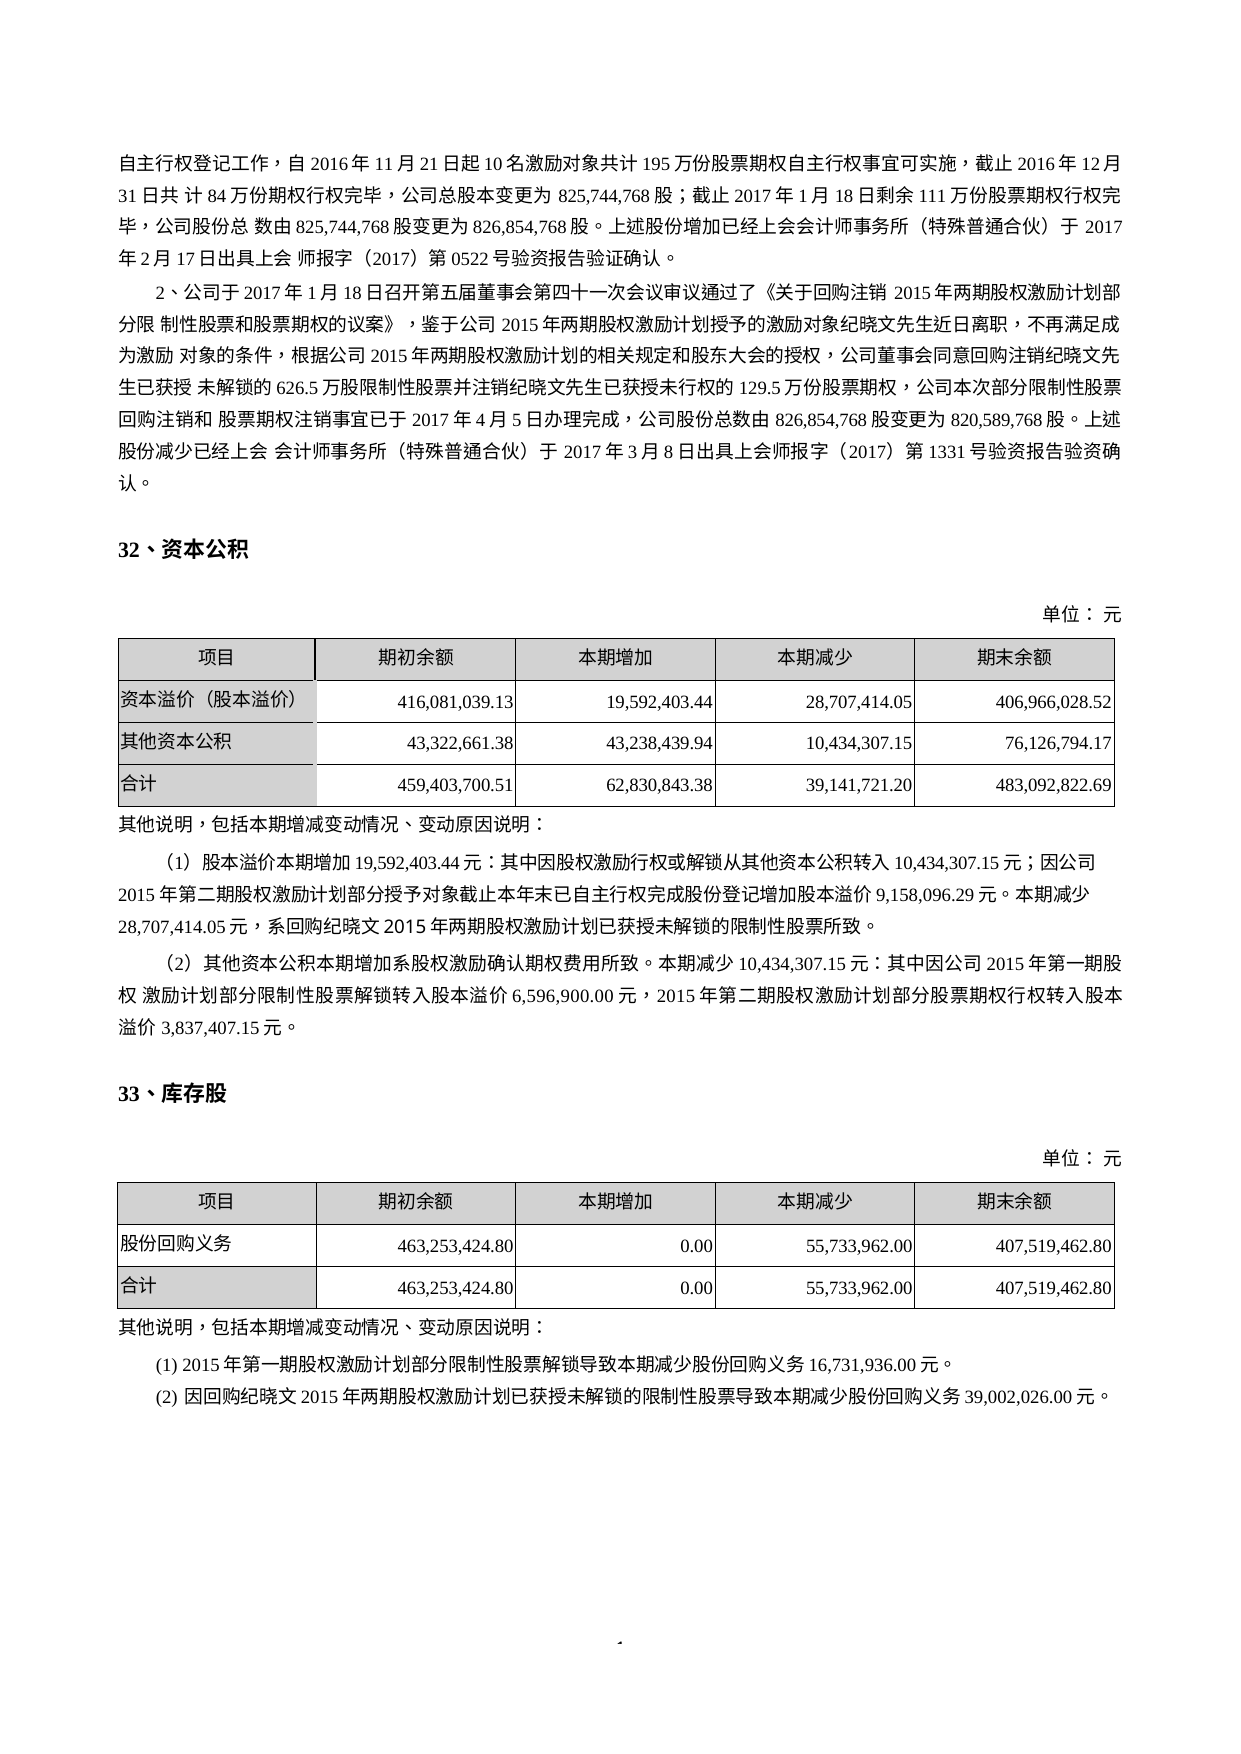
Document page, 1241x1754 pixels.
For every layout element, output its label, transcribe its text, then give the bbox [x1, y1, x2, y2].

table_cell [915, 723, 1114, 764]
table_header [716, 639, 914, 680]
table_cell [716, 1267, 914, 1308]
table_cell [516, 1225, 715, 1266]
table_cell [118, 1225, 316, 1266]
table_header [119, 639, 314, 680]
text 其他说明，包括本期增减变动情况、变动原因说明： [118, 812, 1122, 837]
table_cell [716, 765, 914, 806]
text 自主行权登记工作，自2016年11月21日起10名激励对象共计195万份股票期权自主行权事宜可实施，截止2016年12月31日共 计84万份期权行权完毕，公司总股本变更为825,744,768股；截止2017年1月18日剩余111万份股票期权行权完毕，公司股份总 数由825,744,768股变更为826,854,768股。上述股份增加已经上会会计师事务所（特殊普通合伙）于2017年2月17日出具上会 师报字（2017）第0522号验资报告验证确认。 [118, 150, 1123, 271]
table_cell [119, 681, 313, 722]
subtitle 32、资本公积 [118, 534, 1138, 564]
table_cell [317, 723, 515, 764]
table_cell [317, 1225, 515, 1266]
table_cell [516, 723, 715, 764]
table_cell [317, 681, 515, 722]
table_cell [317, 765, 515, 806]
text 2、公司于2017年1月18日召开第五届董事会第四十一次会议审议通过了《关于回购注销2015年两期股权激励计划部分限 制性股票和股票期权的议案》，鉴于公司2015年两期股权激励计划授予的激励对象纪晓文先生近日离职，不再满足成为激励 对象的条件，根据公司2015年两期股权激励计划的相关规定和股东大会的授权，公司董事会同意回购注销纪晓文先生已获授 未解锁的626.5万股限制性股票并注销纪晓文先生已获授未行权的129.5万份股票期权，公司本次部分限制性股票回购注销和 股票期权注销事宜已于2017年4月5日办理完成，公司股份总数由826,854,768股变更为820,589,768股。上述股份减少已经上会 会计师事务所（特殊普通合伙）于2017年3月8日出具上会师报字（2017）第1331号验资报告验资确认。 [118, 279, 1123, 496]
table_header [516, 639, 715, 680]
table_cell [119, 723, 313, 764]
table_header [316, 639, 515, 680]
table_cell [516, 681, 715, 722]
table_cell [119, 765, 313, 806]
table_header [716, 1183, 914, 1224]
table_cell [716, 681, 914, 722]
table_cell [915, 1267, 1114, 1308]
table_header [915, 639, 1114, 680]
text (1) 2015年第一期股权激励计划部分限制性股票解锁导致本期减少股份回购义务16,731,936.00元。 [156, 1352, 1122, 1377]
text （2）其他资本公积本期增加系股权激励确认期权费用所致。本期减少10,434,307.15元：其中因公司2015年第一期股权 激励计划部分限制性股票解锁转入股本溢价6,596,900.00元，2015年第二期股权激励计划部分股票期权行权转入股本溢价 3,837,407.15元。 [118, 951, 1123, 1040]
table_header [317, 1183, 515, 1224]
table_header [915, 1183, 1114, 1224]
text 单位： 元 [102, 1145, 1122, 1170]
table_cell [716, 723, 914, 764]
text (2) 因回购纪晓文2015年两期股权激励计划已获授未解锁的限制性股票导致本期减少股份回购义务39,002,026.00元。 [156, 1384, 1122, 1409]
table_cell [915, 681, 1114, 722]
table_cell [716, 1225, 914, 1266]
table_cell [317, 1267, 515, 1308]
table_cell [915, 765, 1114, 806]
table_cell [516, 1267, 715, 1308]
text （1）股本溢价本期增加19,592,403.44元：其中因股权激励行权或解锁从其他资本公积转入10,434,307.15元；因公司2015 年第二期股权激励计划部分授予对象截止本年末已自主行权完成股份登记增加股本溢价9,158,096.29元。本期减少 28,707,414.05元，系回购纪晓文2015年两期股权激励计划已获授未解锁的限制性股票所致。 [118, 849, 1122, 939]
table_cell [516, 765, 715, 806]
text 其他说明，包括本期增减变动情况、变动原因说明： [118, 1314, 1122, 1339]
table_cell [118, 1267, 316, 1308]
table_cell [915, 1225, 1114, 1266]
subtitle 33、库存股 [118, 1078, 1122, 1108]
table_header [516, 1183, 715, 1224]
text 单位： 元 [102, 601, 1122, 626]
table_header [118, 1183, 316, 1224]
